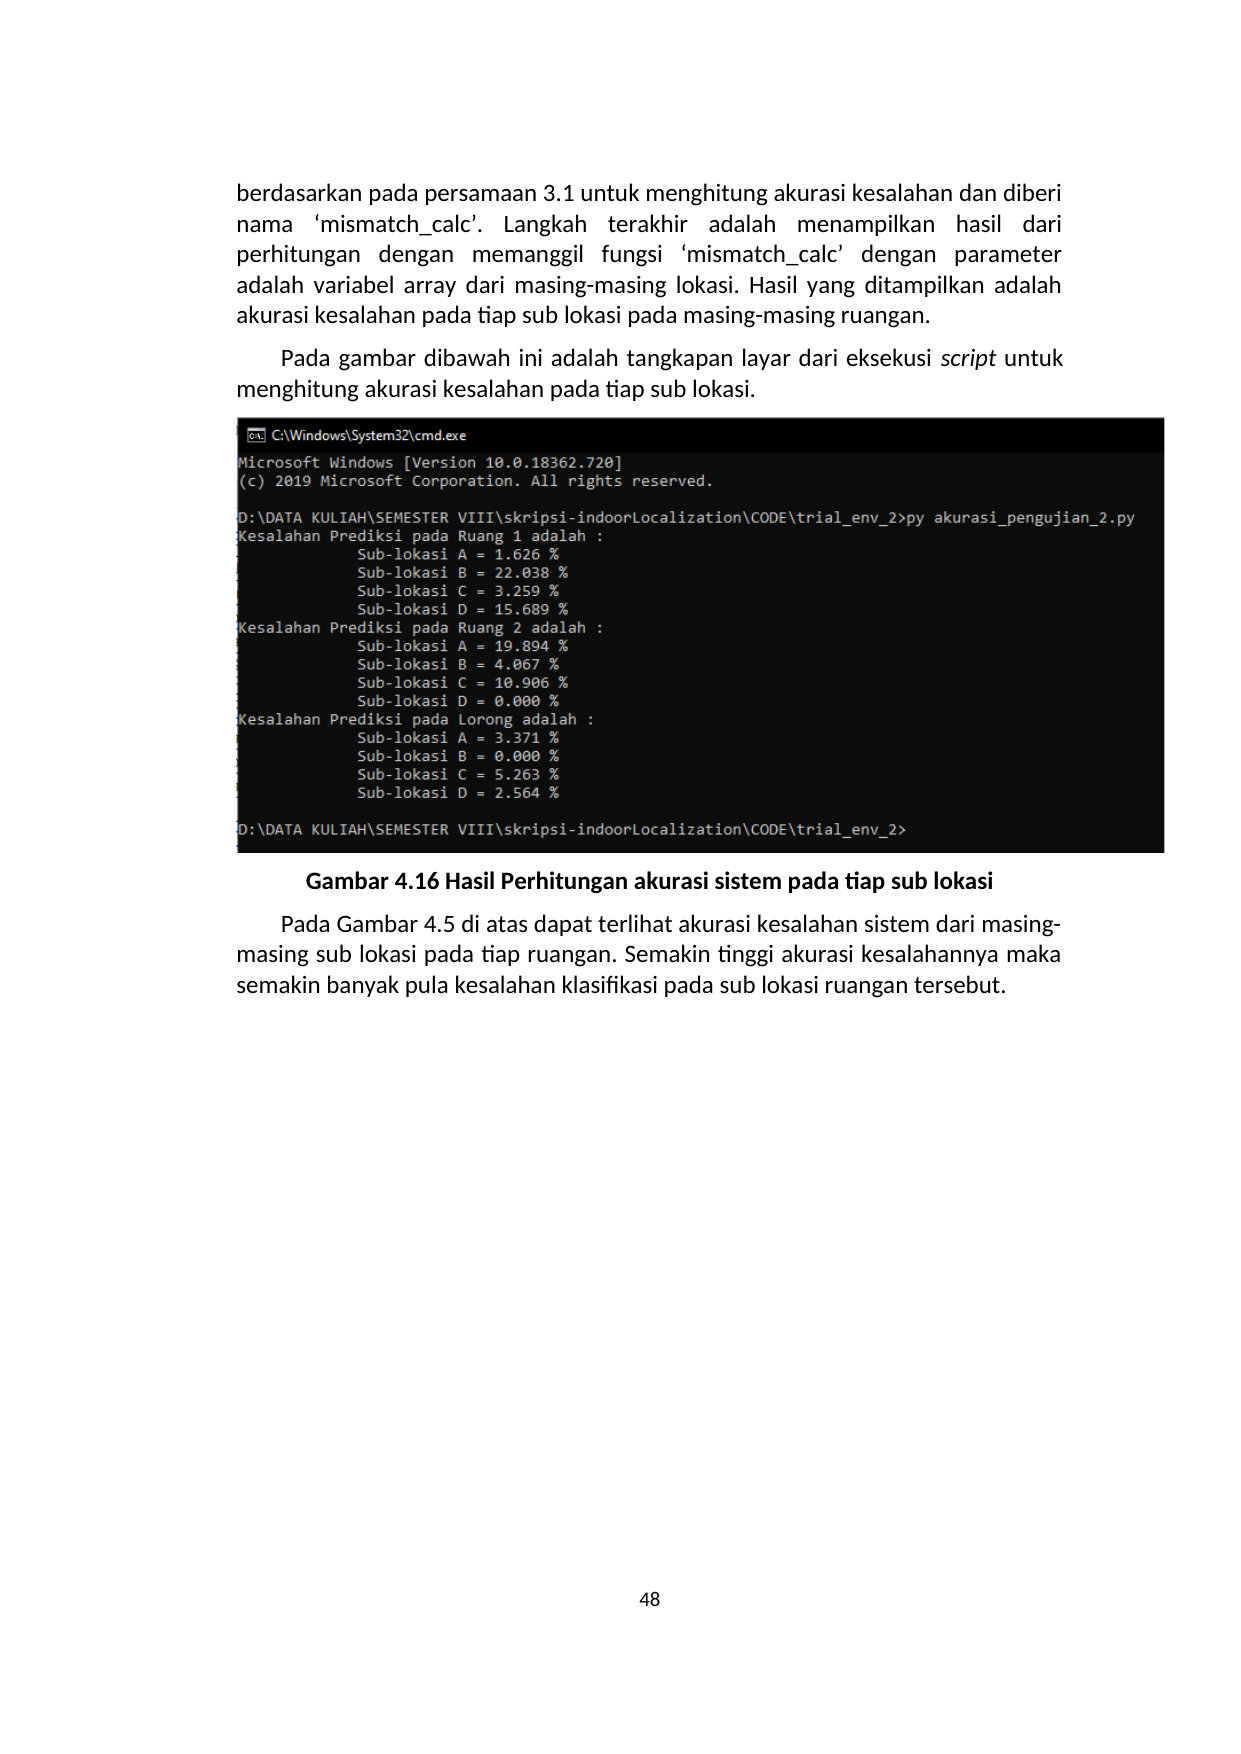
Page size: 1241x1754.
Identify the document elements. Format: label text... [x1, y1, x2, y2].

picture [236, 415, 1165, 853]
text Pada gambar dibawah ini adalah tangkapan layar dari eksekusi script untuk menghitung akurasi kesalahan pada tiap sub lokasi. [236, 342, 1063, 403]
text Pada Gambar 4.5 di atas dapat terlihat akurasi kesalahan sistem dari masing-masing sub lokasi pada tiap ruangan. Semakin tinggi akurasi kesalahannya maka semakin banyak pula kesalahan klasifikasi pada sub lokasi ruangan tersebut. [236, 908, 1063, 999]
